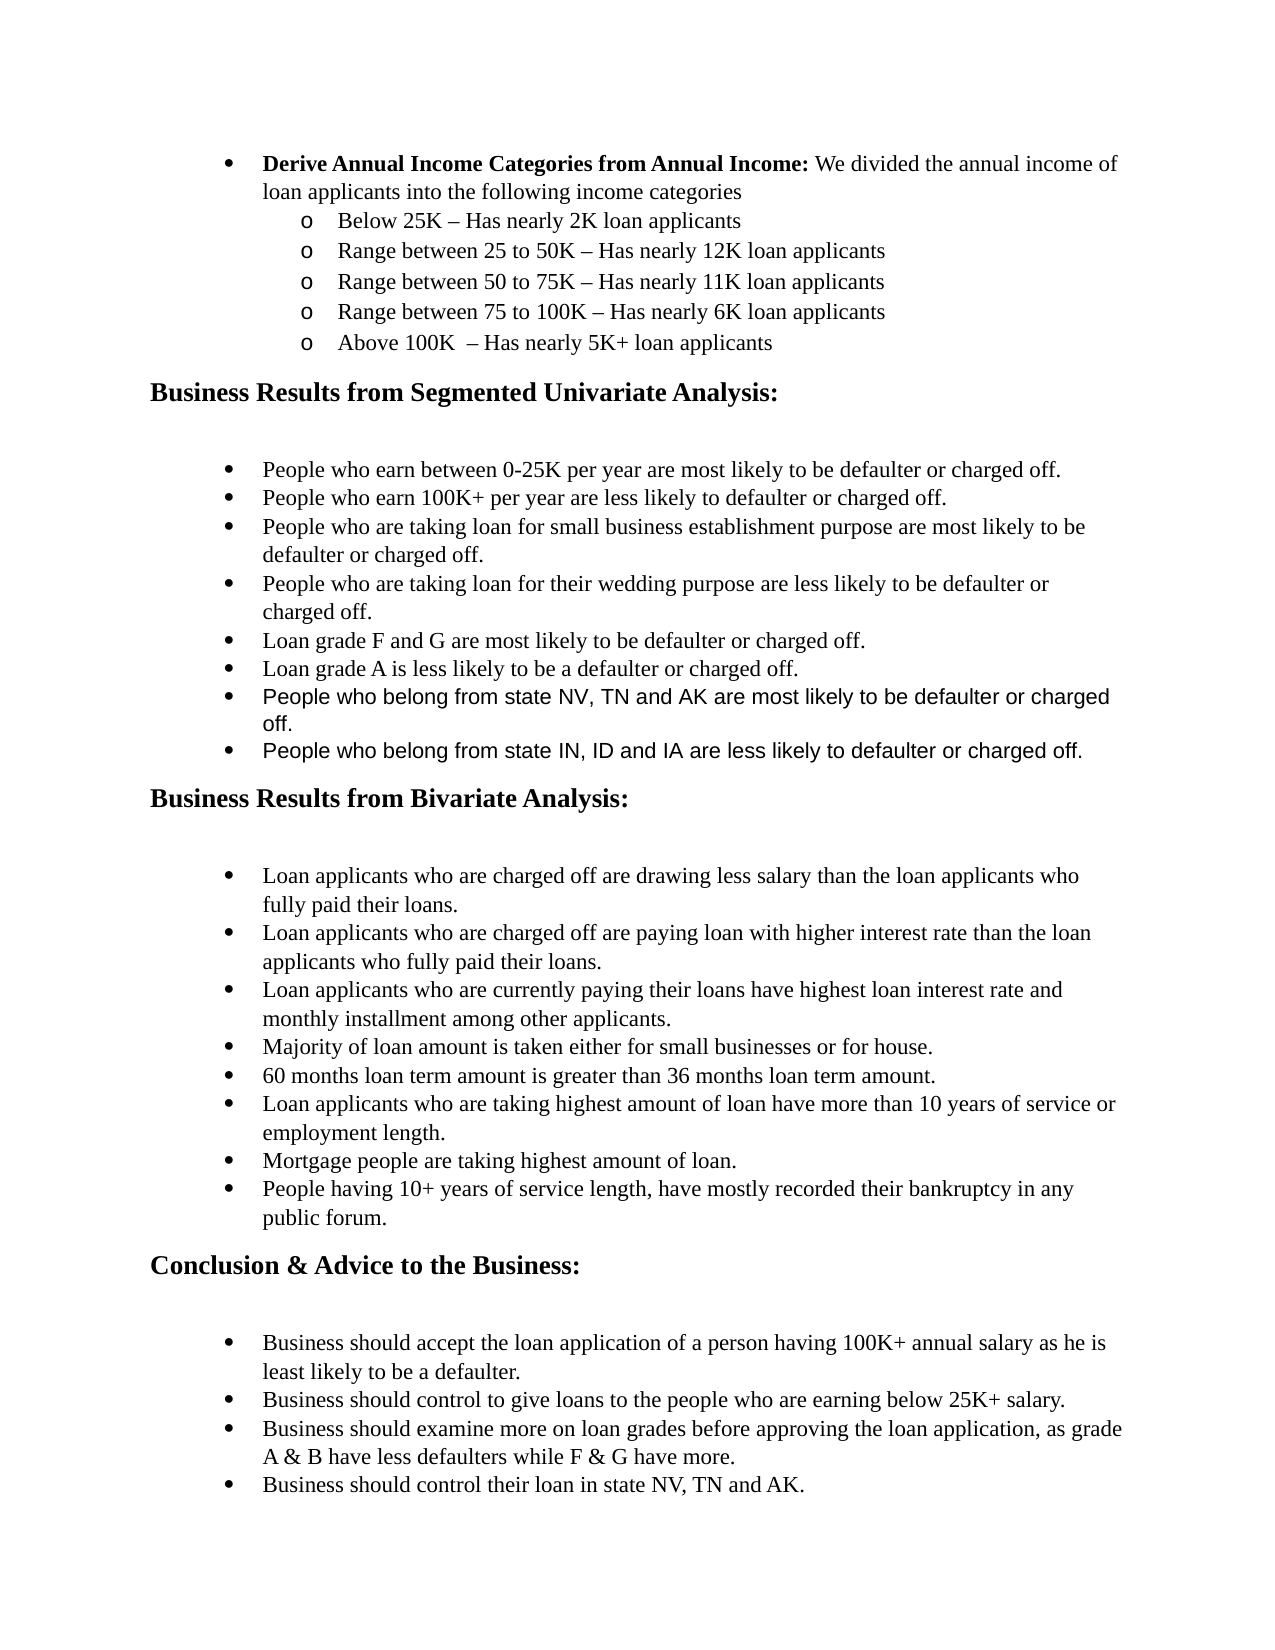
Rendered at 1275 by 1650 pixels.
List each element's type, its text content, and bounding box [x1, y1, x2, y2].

list Loan grade F and G are most likely to be defaulter or charged off. [225, 627, 1125, 653]
subtitle Business Results from Bivariate Analysis: [150, 782, 1125, 813]
list People who belong from state IN, ID and IA are less likely to defaulter or charged off. [225, 738, 1125, 763]
list People who are taking loan for small business establishment purpose are most likely to be defaulter or charged off. [225, 513, 1125, 568]
list Range between 50 to 75K – Has nearly 11K loan applicants [300, 268, 1125, 296]
list 60 months loan term amount is greater than 36 months loan term amount. [225, 1062, 1125, 1088]
list Business should control to give loans to the people who are earning below 25K+ salary. [225, 1386, 1125, 1413]
list People who earn between 0-25K per year are most likely to be defaulter or charged off. [225, 456, 1125, 482]
subtitle Conclusion & Advice to the Business: [150, 1249, 1125, 1280]
list Loan grade A is less likely to be a defaulter or charged off. [225, 655, 1125, 681]
list Mortgage people are taking highest amount of loan. [225, 1147, 1125, 1173]
list People who earn 100K+ per year are less likely to defaulter or charged off. [225, 484, 1125, 511]
list Loan applicants who are currently paying their loans have highest loan interest rate and monthly installment among other applicants. [225, 976, 1125, 1031]
list Business should accept the loan application of a person having 100K+ annual salary as he is least likely to be a defaulter. [225, 1329, 1125, 1384]
list Derive Annual Income Categories from Annual Income: We divided the annual income of loan applicants into the following income categories [225, 150, 1125, 205]
list Below 25K – Has nearly 2K loan applicants [300, 207, 1125, 235]
list Loan applicants who are taking highest amount of loan have more than 10 years of service or employment length. [225, 1090, 1125, 1145]
list Majority of loan amount is taken either for small businesses or for house. [225, 1033, 1125, 1059]
list People who are taking loan for their wedding purpose are less likely to be defaulter or charged off. [225, 570, 1125, 624]
subtitle Business Results from Segmented Univariate Analysis: [150, 376, 1125, 407]
list Loan applicants who are charged off are drawing less salary than the loan applicants who fully paid their loans. [225, 863, 1125, 917]
list People having 10+ years of service length, have mostly recorded their bankruptcy in any public forum. [225, 1175, 1125, 1230]
list Range between 25 to 50K – Has nearly 12K loan applicants [300, 237, 1125, 266]
list Range between 75 to 100K – Has nearly 6K loan applicants [300, 298, 1125, 326]
list Business should control their loan in state NV, TN and AK. [225, 1472, 1125, 1498]
list Above 100K – Has nearly 5K+ loan applicants [300, 328, 1125, 357]
list Loan applicants who are charged off are paying loan with higher interest rate than the loan applicants who fully paid their loans. [225, 919, 1125, 974]
list Business should examine more on loan grades before approving the loan application, as grade A & B have less defaulters while F & G have more. [225, 1415, 1125, 1469]
list People who belong from state NV, TN and AK are most likely to be defaulter or charged off. [225, 683, 1125, 736]
